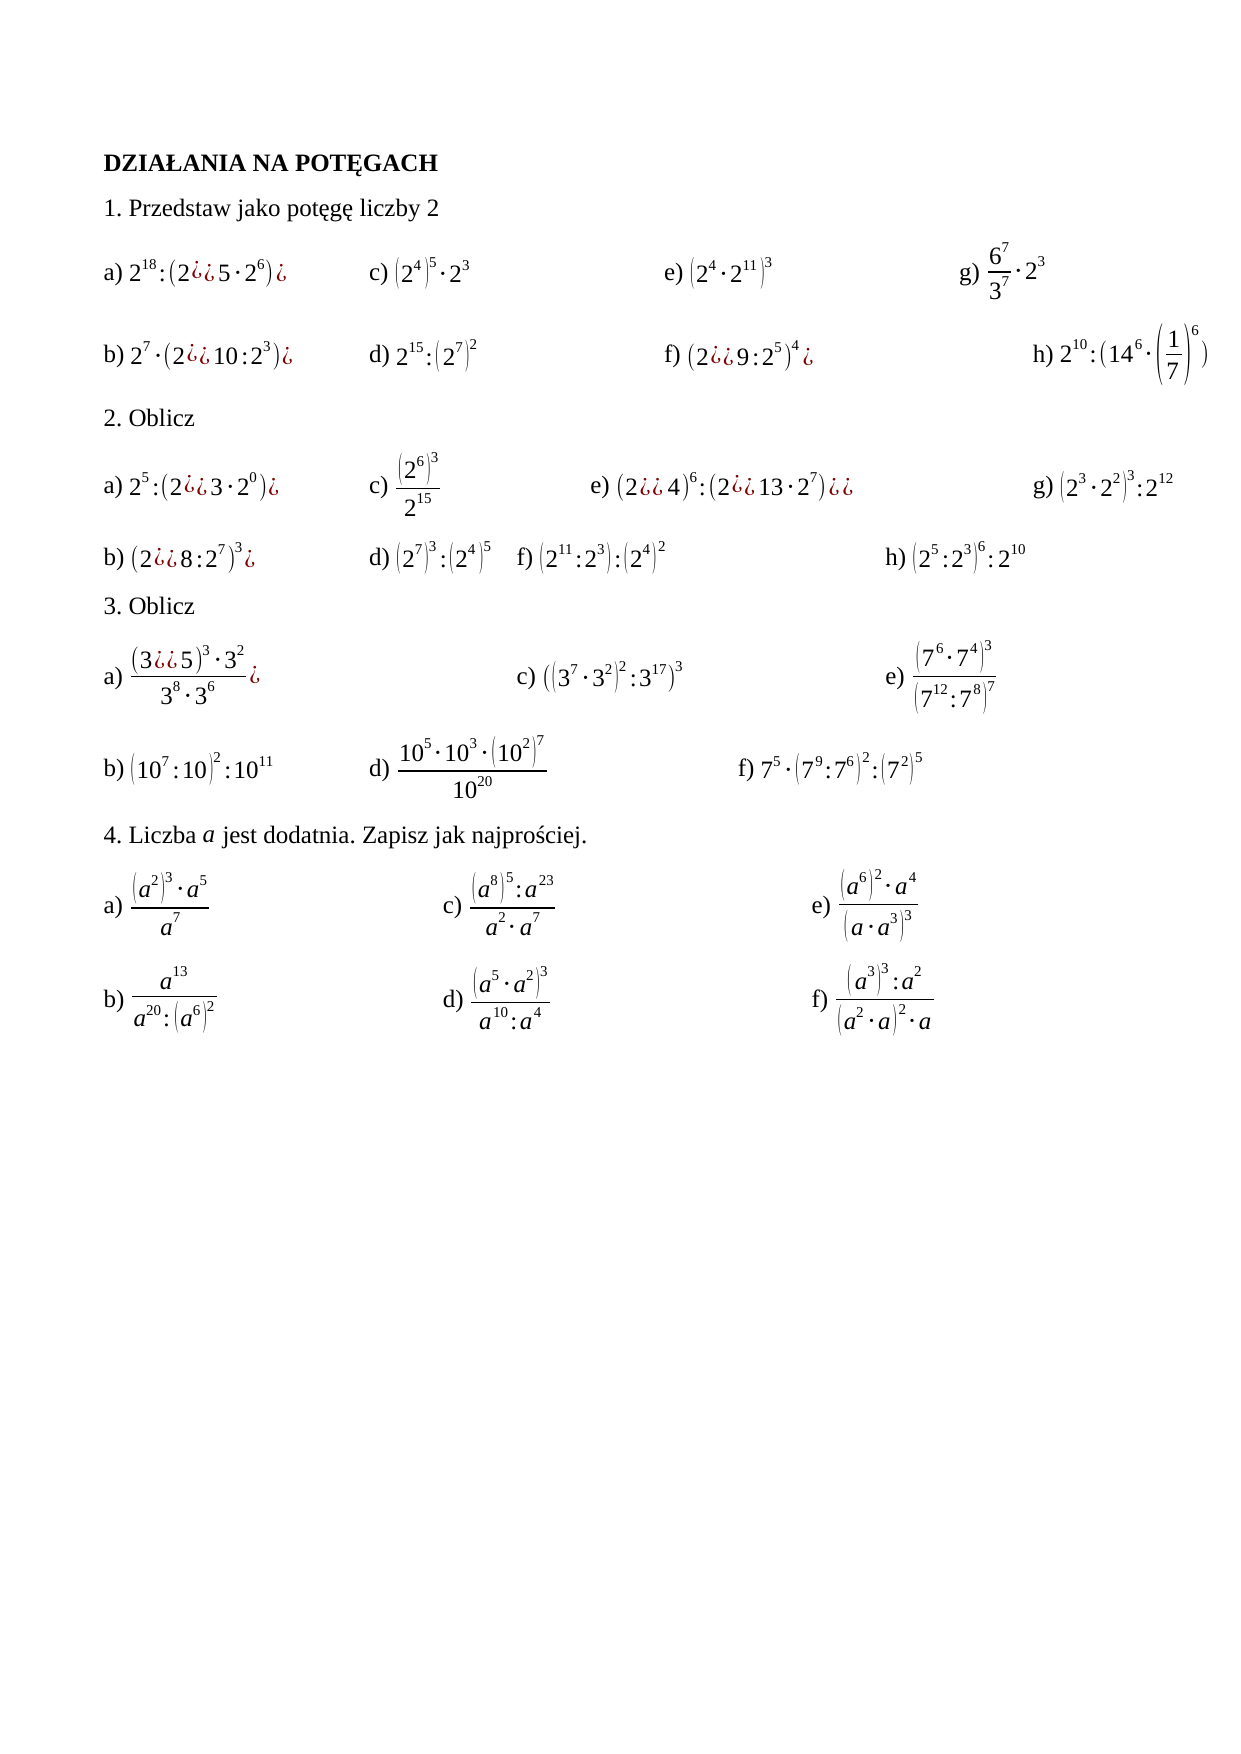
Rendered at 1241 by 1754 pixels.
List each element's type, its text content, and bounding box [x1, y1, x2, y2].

text b) d) f) h) [103, 537, 1240, 574]
text 2. Oblicz [103, 403, 1240, 432]
text b) d) f) [103, 960, 1240, 1037]
text a) c) e) g) [103, 238, 1240, 304]
text a) c) e) [103, 637, 1240, 714]
text a) c) e) [103, 865, 1240, 943]
text 4. Liczba jest dodatnia. Zapisz jak najprościej. [103, 820, 1240, 848]
text a) c) e) g) [103, 449, 1240, 521]
text 3. Oblicz [103, 591, 1240, 620]
text b) d) f) [103, 731, 1240, 803]
text DZIAŁANIA NA POTĘGACH [103, 148, 1240, 176]
text 1. Przedstaw jako potęgę liczby 2 [103, 193, 1240, 222]
text b) d) f) h) [103, 321, 1240, 387]
